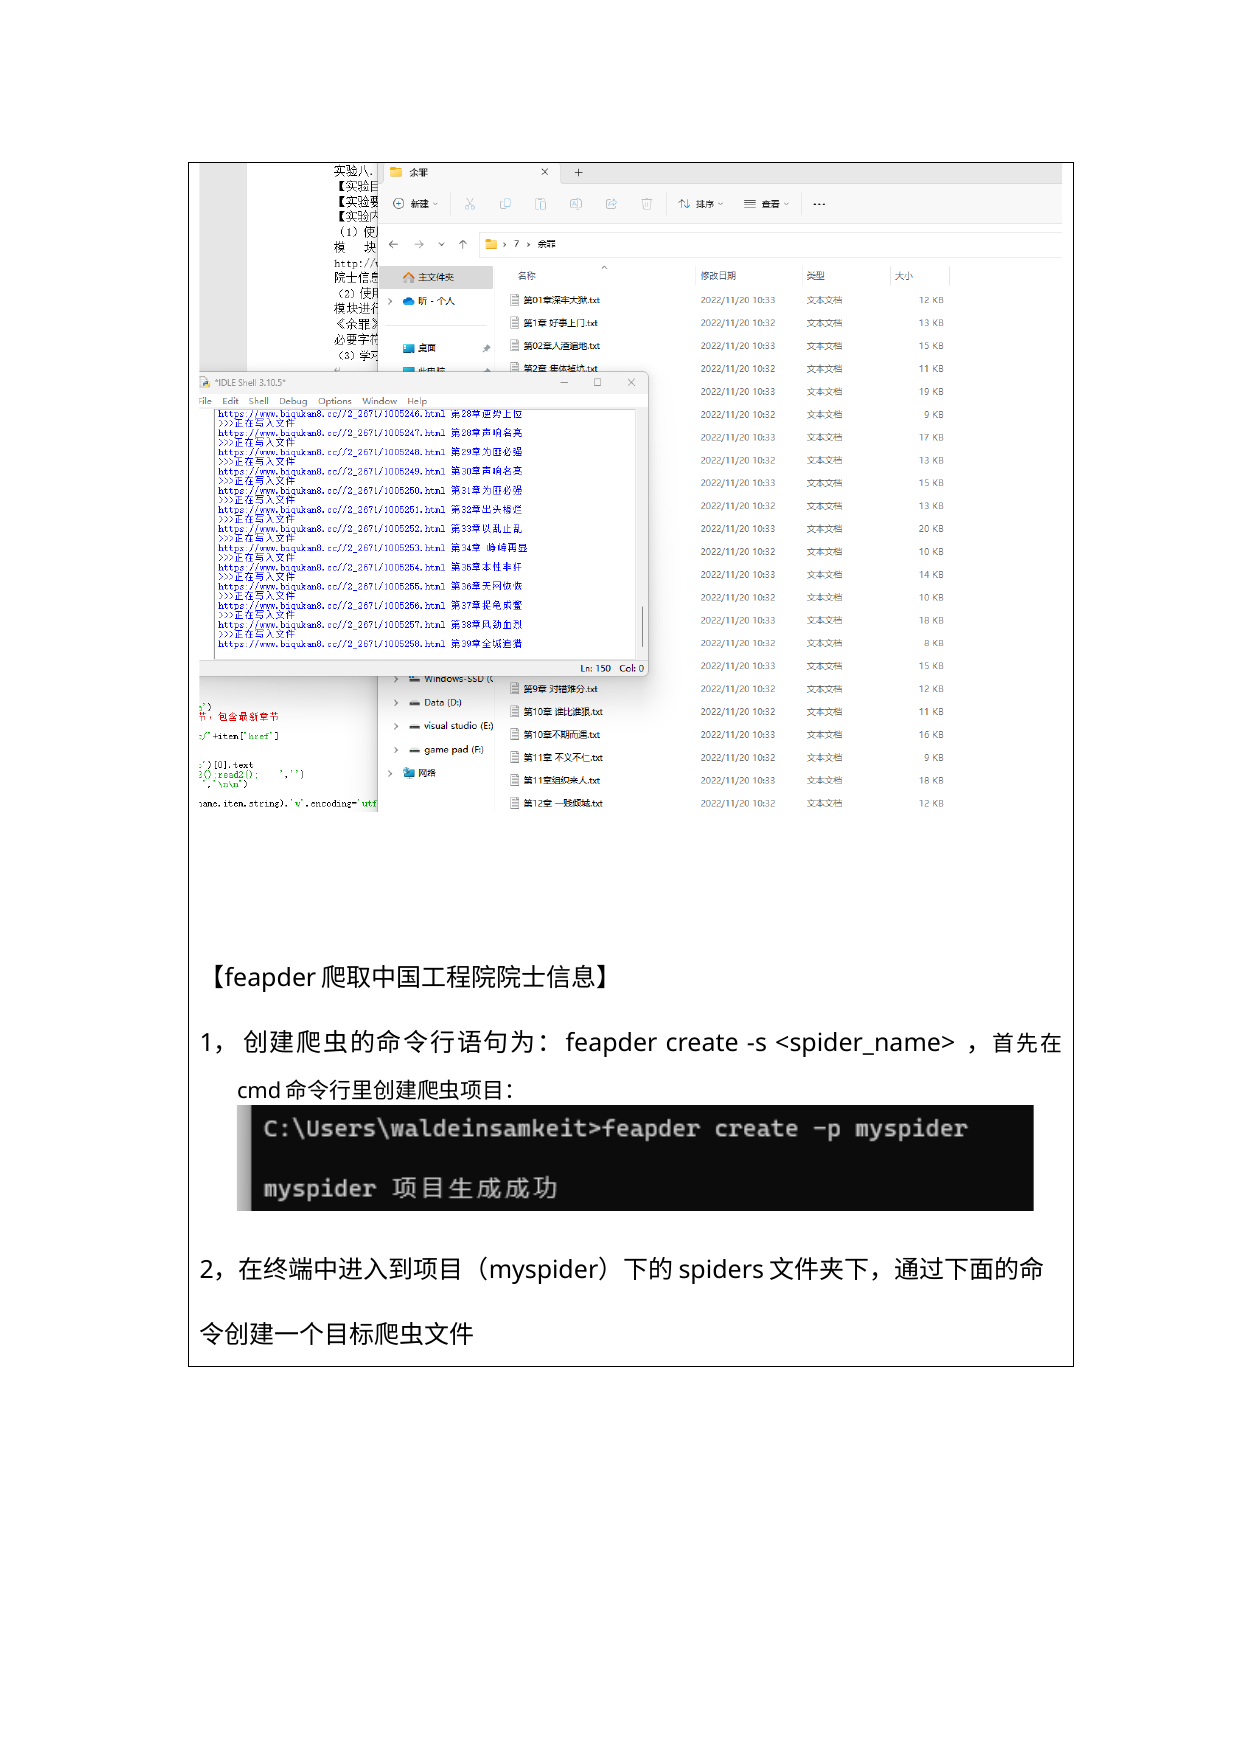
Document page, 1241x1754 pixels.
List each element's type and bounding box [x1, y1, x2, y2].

table_cell [189, 163, 1073, 1366]
picture [236, 1105, 1034, 1211]
picture [199, 163, 1063, 812]
